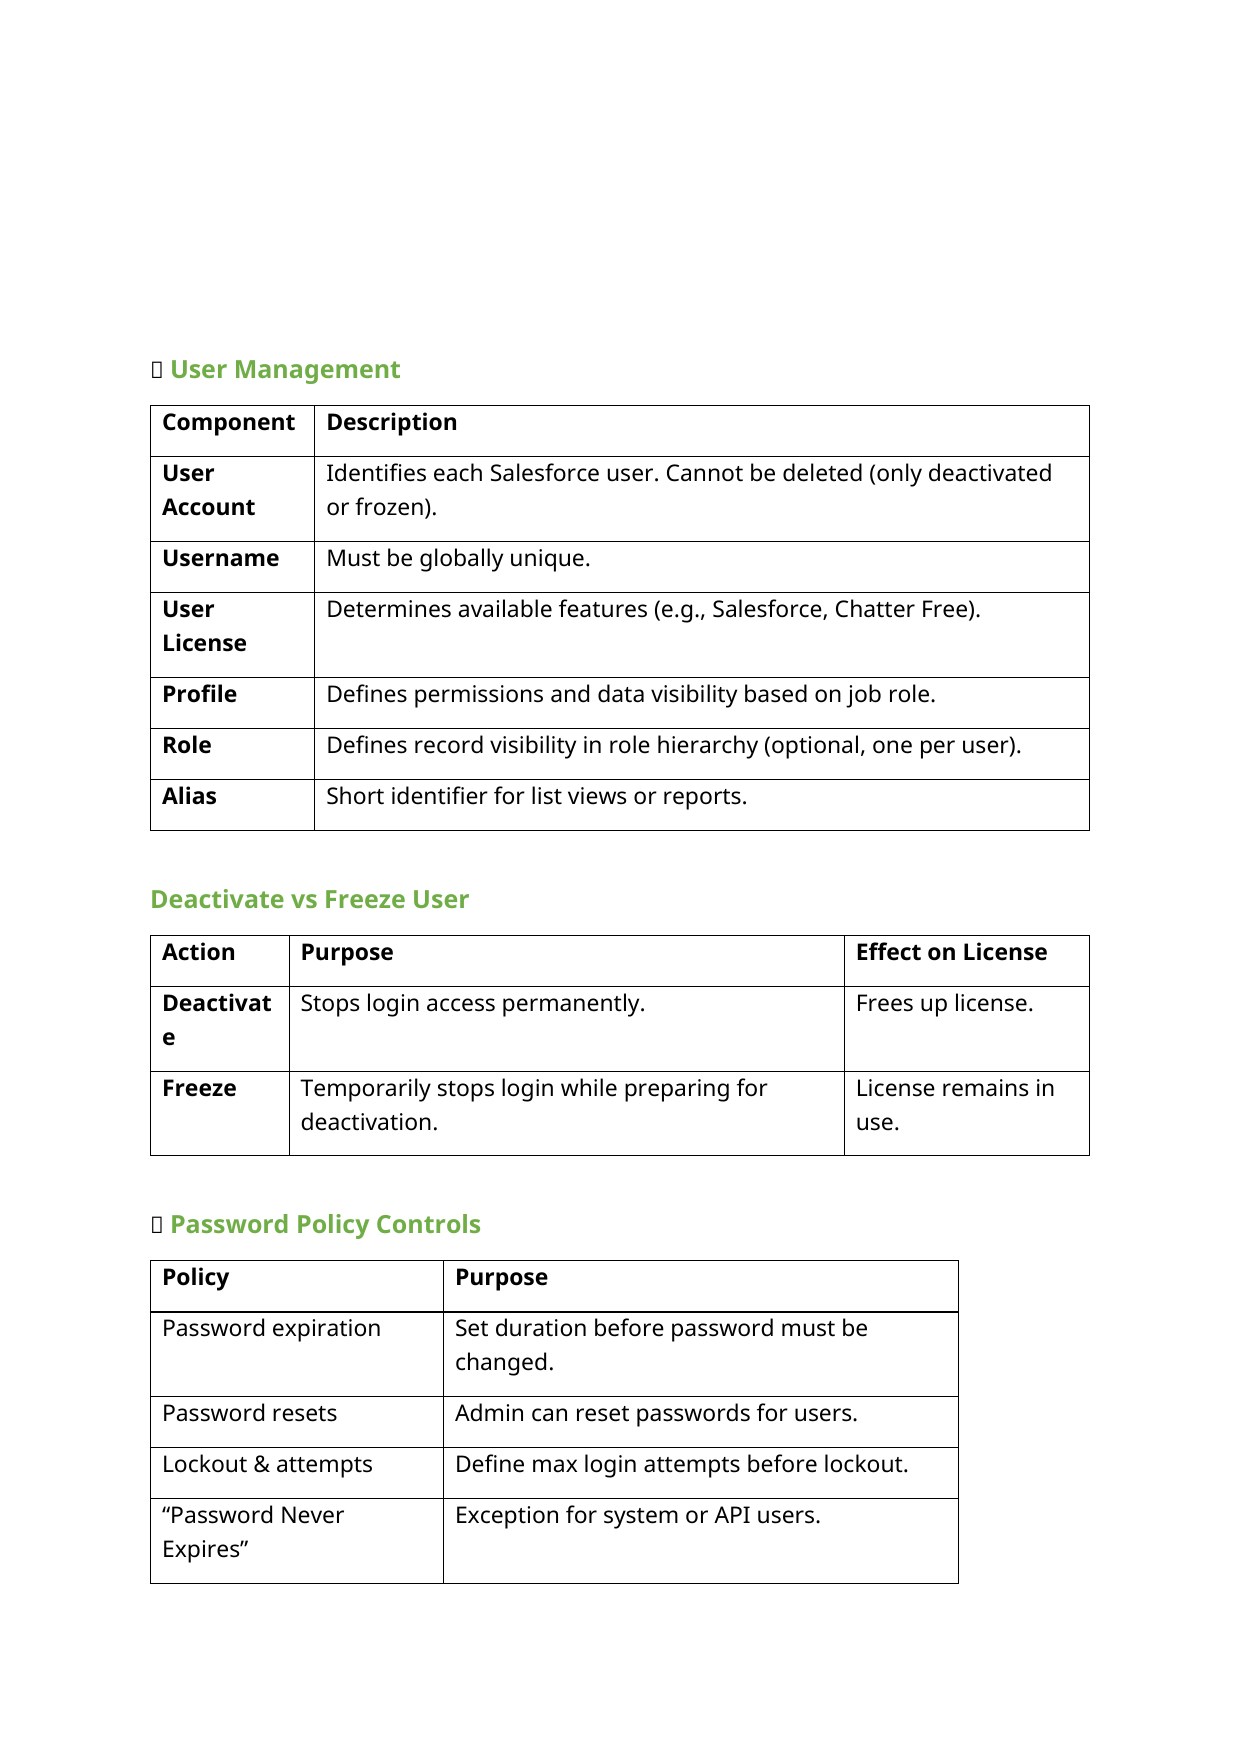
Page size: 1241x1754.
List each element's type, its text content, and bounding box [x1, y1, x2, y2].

table_cell Set duration before password must be changed. [444, 1313, 958, 1396]
table_cell Lockout & attempts [151, 1448, 443, 1498]
table_cell Define max login attempts before lockout. [444, 1448, 958, 1498]
table_cell Temporarily stops login while preparing for deactivation. [290, 1072, 844, 1155]
table_cell Password expiration [151, 1313, 443, 1396]
table_cell User Account [151, 457, 314, 541]
table_header Description [315, 406, 1089, 456]
table_header Purpose [444, 1261, 958, 1311]
table_cell License remains in use. [845, 1072, 1089, 1155]
table_cell Exception for system or API users. [444, 1499, 958, 1583]
text 👥 User Management [150, 352, 1090, 386]
table_cell User License [151, 593, 314, 677]
table_cell “Password Never Expires” [151, 1499, 443, 1583]
table_cell Must be globally unique. [315, 542, 1089, 592]
table_cell Password resets [151, 1397, 443, 1447]
table_cell Alias [151, 780, 314, 830]
table_cell Short identifier for list views or reports. [315, 780, 1089, 830]
table_cell Freeze [151, 1072, 289, 1155]
table_header Action [151, 936, 289, 986]
table_cell Defines permissions and data visibility based on job role. [315, 678, 1089, 728]
table_cell Frees up license. [845, 987, 1089, 1071]
table_header Component [151, 406, 314, 456]
text 🔑 Password Policy Controls [150, 1207, 1090, 1241]
table_cell Determines available features (e.g., Salesforce, Chatter Free). [315, 593, 1089, 677]
table_header Purpose [290, 936, 844, 986]
table_header Policy [151, 1261, 443, 1311]
table_cell Role [151, 729, 314, 779]
table_cell Username [151, 542, 314, 592]
table_cell Profile [151, 678, 314, 728]
text Deactivate vs Freeze User [150, 881, 1090, 915]
table_cell Stops login access permanently. [290, 987, 844, 1071]
table_cell Admin can reset passwords for users. [444, 1397, 958, 1447]
table_cell Deactivate [151, 987, 289, 1071]
table_header Effect on License [845, 936, 1089, 986]
table_cell Defines record visibility in role hierarchy (optional, one per user). [315, 729, 1089, 779]
table_cell Identifies each Salesforce user. Cannot be deleted (only deactivated or frozen). [315, 457, 1089, 541]
